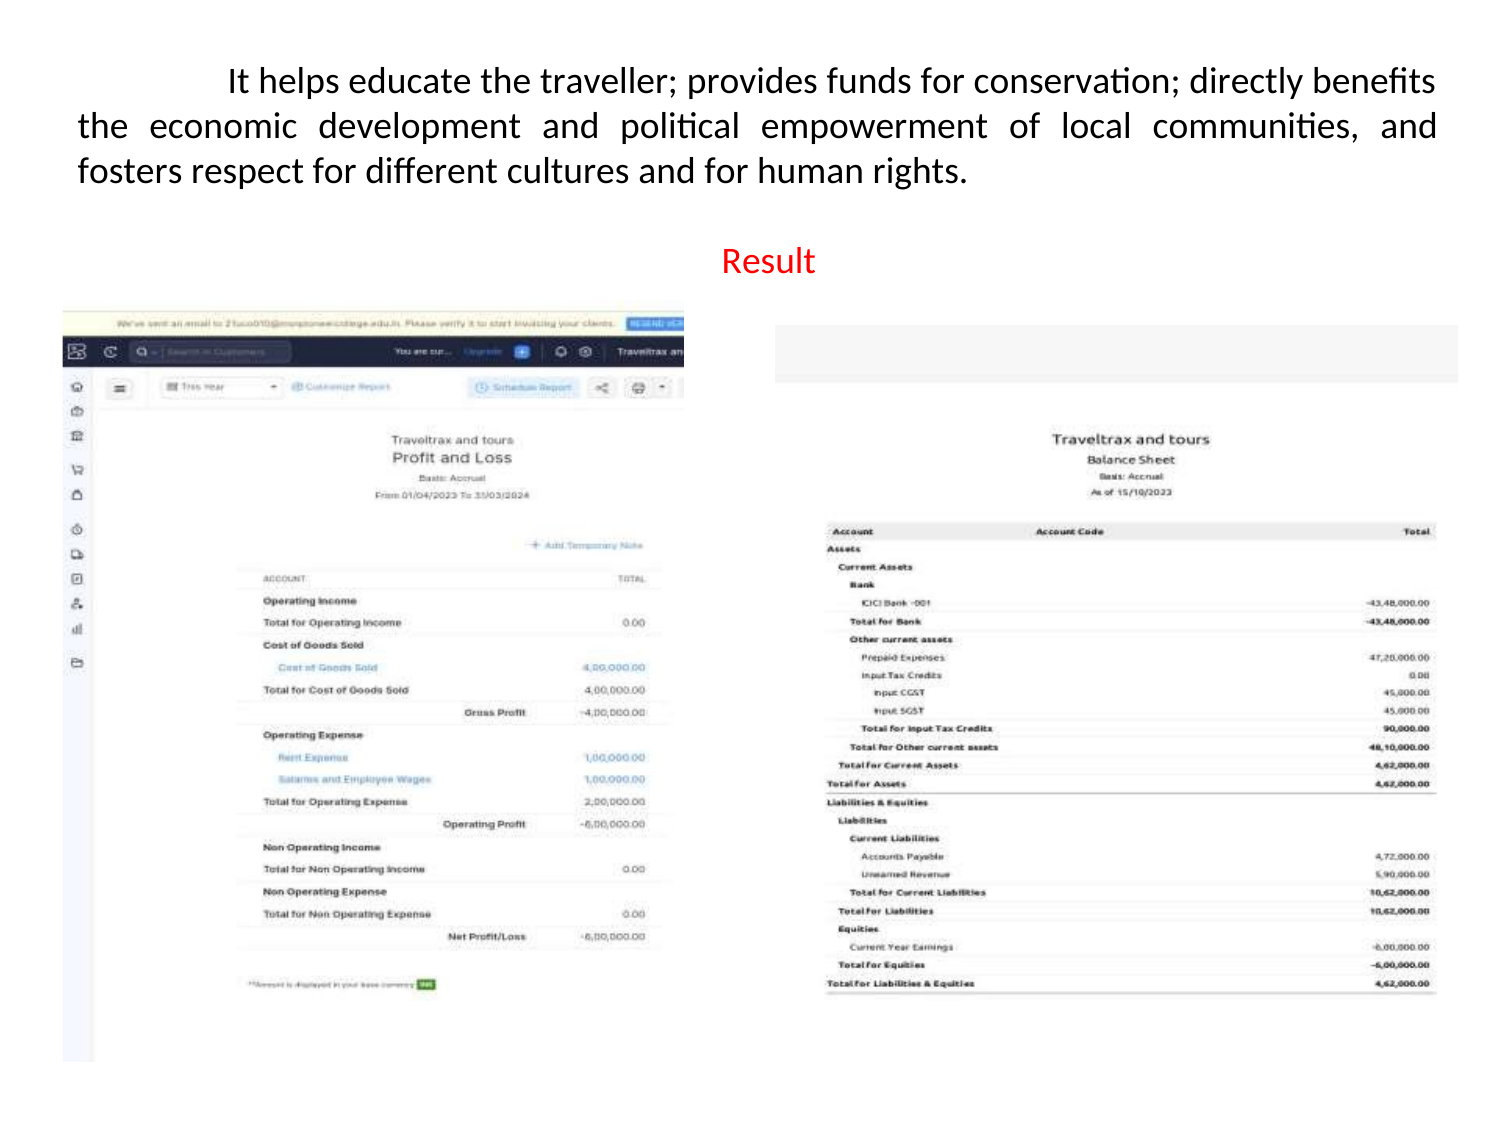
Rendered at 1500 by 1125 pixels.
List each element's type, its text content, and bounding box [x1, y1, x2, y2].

text Result [51, 237, 1487, 283]
picture [775, 325, 1459, 1001]
picture [62, 300, 684, 1062]
text It helps educate the traveller; provides funds for conservation; directly benefits the economic development and political empowerment of local communities, and fosters respect for different cultures and for human rights. [77, 57, 1438, 192]
